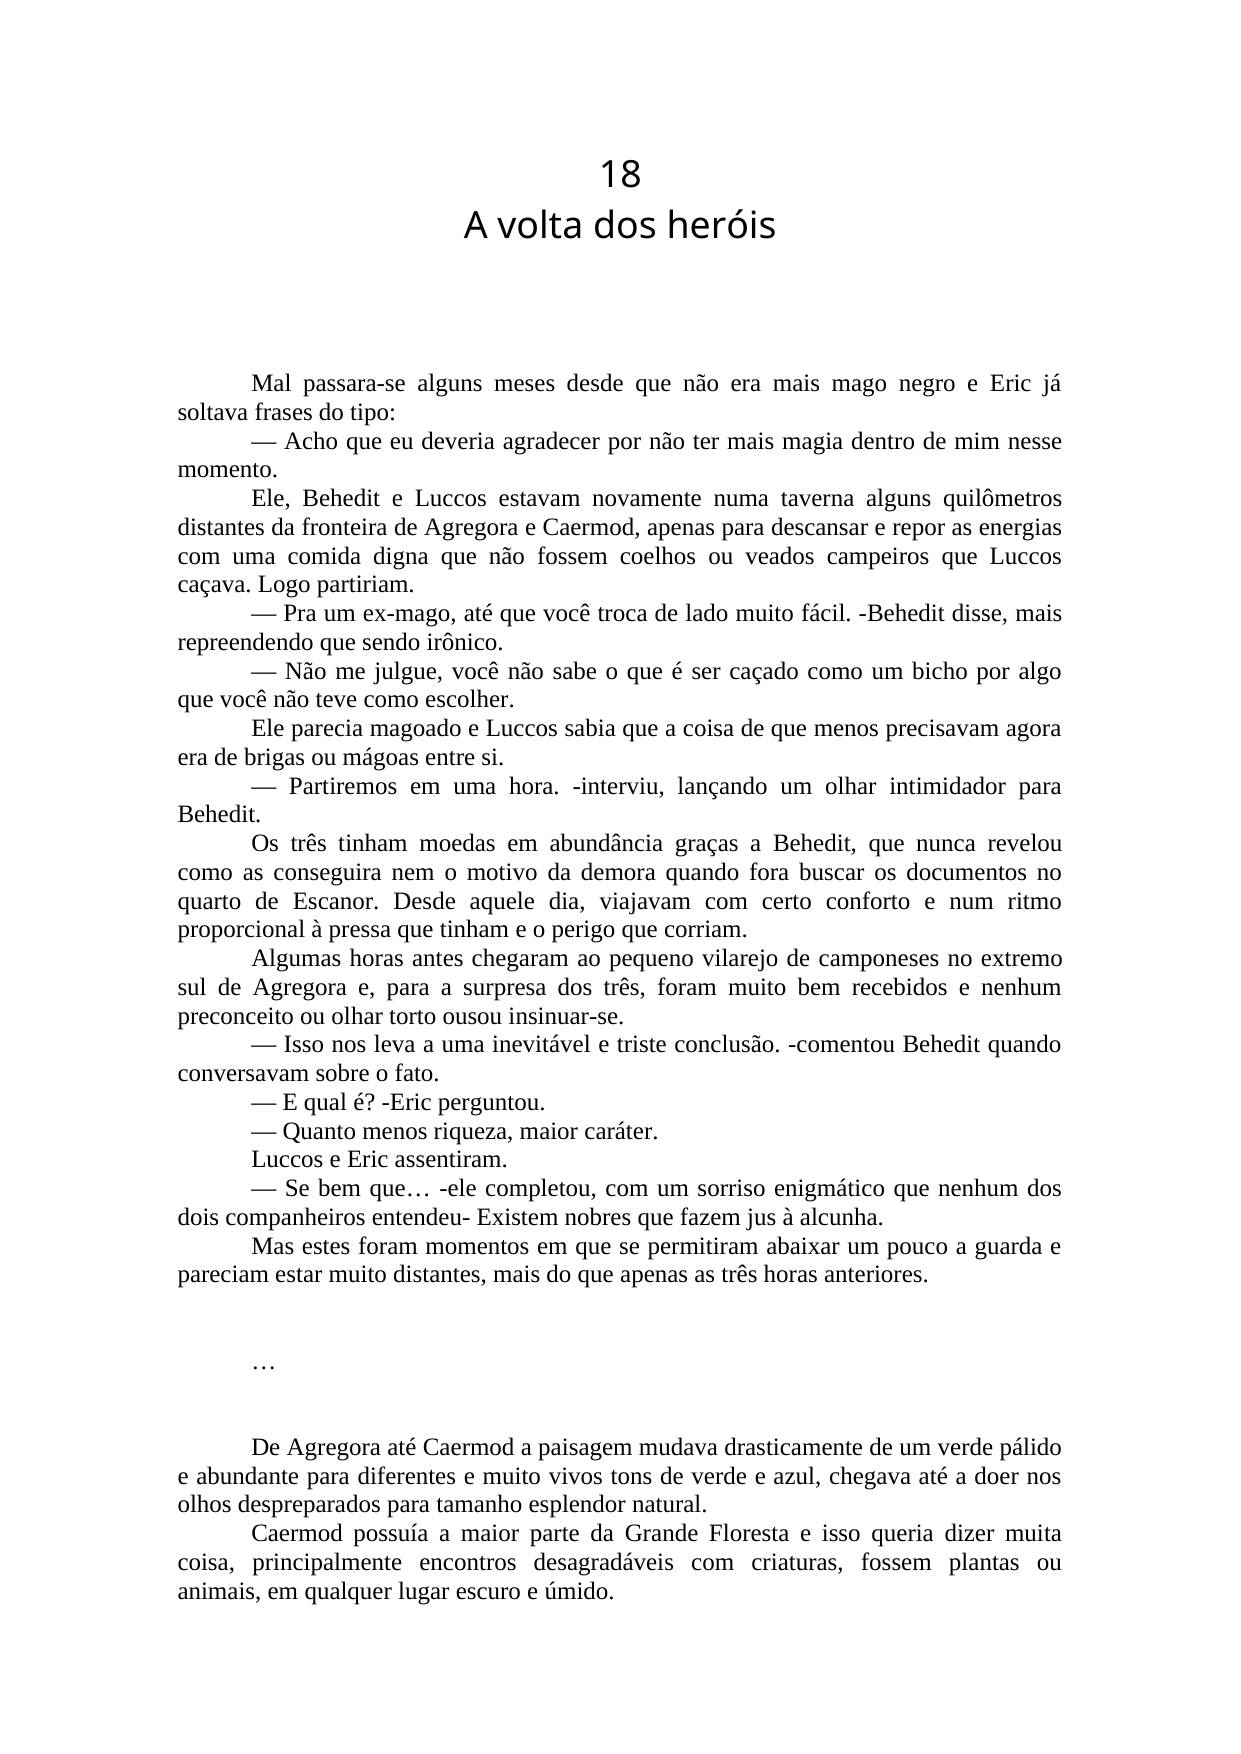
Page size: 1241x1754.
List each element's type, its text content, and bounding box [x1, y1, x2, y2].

text Luccos e Eric assentiram. [177, 1144, 1063, 1173]
text — Partiremos em uma hora. -interviu, lançando um olhar intimidador para Behedit. [177, 771, 1063, 828]
text — Quanto menos riqueza, maior caráter. [177, 1116, 1063, 1144]
text — Isso nos leva a uma inevitável e triste conclusão. -comentou Behedit quando conversavam sobre o fato. [177, 1029, 1063, 1087]
text Mal passara-se alguns meses desde que não era mais mago negro e Eric já soltava frases do tipo: [177, 368, 1063, 426]
text … [177, 1346, 1063, 1374]
text 18 A volta dos heróis [177, 148, 1063, 250]
text Ele parecia magoado e Luccos sabia que a coisa de que menos precisavam agora era de brigas ou mágoas entre si. [177, 713, 1063, 771]
text — E qual é? -Eric perguntou. [177, 1087, 1063, 1116]
text Caermod possuía a maior parte da Grande Floresta e isso queria dizer muita coisa, principalmente encontros desagradáveis com criaturas, fossem plantas ou animais, em qualquer lugar escuro e úmido. [177, 1518, 1063, 1604]
text Mas estes foram momentos em que se permitiram abaixar um pouco a guarda e pareciam estar muito distantes, mais do que apenas as três horas anteriores. [177, 1231, 1063, 1288]
text — Se bem que… -ele completou, com um sorriso enigmático que nenhum dos dois companheiros entendeu- Existem nobres que fazem jus à alcunha. [177, 1173, 1063, 1231]
text De Agregora até Caermod a paisagem mudava drasticamente de um verde pálido e abundante para diferentes e muito vivos tons de verde e azul, chegava até a doer nos olhos despreparados para tamanho esplendor natural. [177, 1432, 1063, 1518]
text Algumas horas antes chegaram ao pequeno vilarejo de camponeses no extremo sul de Agregora e, para a surpresa dos três, foram muito bem recebidos e nenhum preconceito ou olhar torto ousou insinuar-se. [177, 943, 1063, 1029]
text — Pra um ex-mago, até que você troca de lado muito fácil. -Behedit disse, mais repreendendo que sendo irônico. [177, 598, 1063, 656]
text — Não me julgue, você não sabe o que é ser caçado como um bicho por algo que você não teve como escolher. [177, 656, 1063, 713]
text Os três tinham moedas em abundância graças a Behedit, que nunca revelou como as conseguira nem o motivo da demora quando fora buscar os documentos no quarto de Escanor. Desde aquele dia, viajavam com certo conforto e num ritmo proporcional à pressa que tinham e o perigo que corriam. [177, 828, 1063, 943]
text Ele, Behedit e Luccos estavam novamente numa taverna alguns quilômetros distantes da fronteira de Agregora e Caermod, apenas para descansar e repor as energias com uma comida digna que não fossem coelhos ou veados campeiros que Luccos caçava. Logo partiriam. [177, 483, 1063, 598]
text — Acho que eu deveria agradecer por não ter mais magia dentro de mim nesse momento. [177, 426, 1063, 483]
